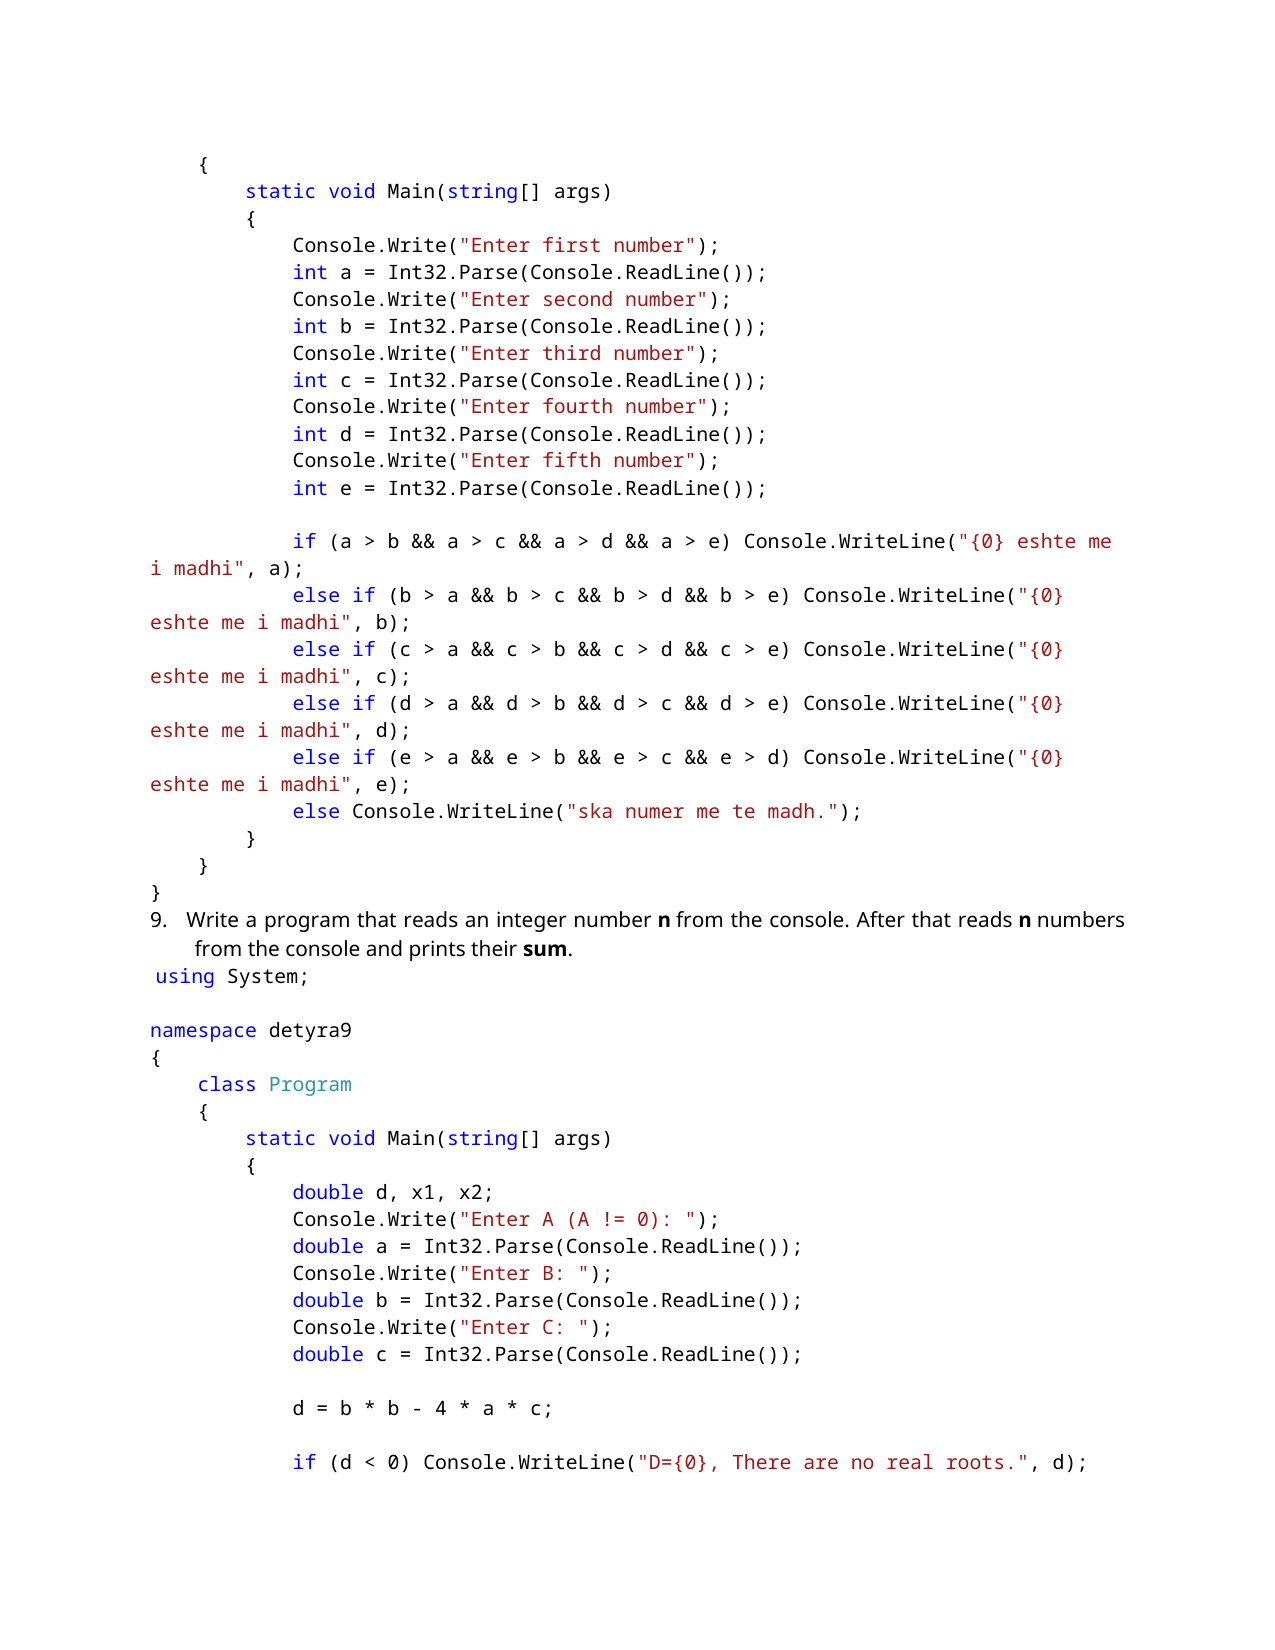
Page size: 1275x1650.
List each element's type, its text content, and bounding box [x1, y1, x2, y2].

text { [150, 204, 1125, 231]
text Console.Write("Enter first number"); [150, 231, 1125, 258]
text using System; [150, 962, 1125, 989]
text double a = Int32.Parse(Console.ReadLine()); [150, 1232, 1125, 1259]
text else Console.WriteLine("ska numer me te madh."); [150, 797, 1125, 824]
text Console.Write("Enter fourth number"); [150, 393, 1125, 420]
text 9. Write a program that reads an integer number n from the console. After that reads n numbers from the console and prints their sum. [150, 905, 1125, 962]
text } [150, 824, 1125, 851]
text Console.Write("Enter third number"); [150, 339, 1125, 366]
text } [150, 851, 1125, 878]
text double b = Int32.Parse(Console.ReadLine()); [150, 1286, 1125, 1313]
text static void Main(string[] args) [150, 1124, 1125, 1151]
text { [150, 1151, 1125, 1178]
text else if (e > a && e > b && e > c && e > d) Console.WriteLine("{0} eshte me i madhi", e); [150, 743, 1125, 797]
text else if (d > a && d > b && d > c && d > e) Console.WriteLine("{0} eshte me i madhi", d); [150, 689, 1125, 743]
text int e = Int32.Parse(Console.ReadLine()); [150, 474, 1125, 501]
text else if (b > a && b > c && b > d && b > e) Console.WriteLine("{0} eshte me i madhi", b); [150, 582, 1125, 636]
text } [150, 878, 1125, 905]
text int b = Int32.Parse(Console.ReadLine()); [150, 312, 1125, 339]
text int a = Int32.Parse(Console.ReadLine()); [150, 258, 1125, 285]
text double c = Int32.Parse(Console.ReadLine()); [150, 1340, 1125, 1367]
text double d, x1, x2; [150, 1178, 1125, 1205]
text d = b * b - 4 * a * c; [150, 1394, 1125, 1421]
text Console.Write("Enter second number"); [150, 285, 1125, 312]
text Console.Write("Enter A (A != 0): "); [150, 1205, 1125, 1232]
text static void Main(string[] args) [150, 177, 1125, 204]
text namespace detyra9 [150, 1016, 1125, 1043]
text int c = Int32.Parse(Console.ReadLine()); [150, 366, 1125, 393]
text if (d < 0) Console.WriteLine("D={0}, There are no real roots.", d); [150, 1448, 1125, 1475]
text Console.Write("Enter C: "); [150, 1313, 1125, 1340]
text Console.Write("Enter B: "); [150, 1259, 1125, 1286]
text if (a > b && a > c && a > d && a > e) Console.WriteLine("{0} eshte me i madhi", a); [150, 528, 1125, 582]
text { [150, 150, 1125, 177]
text Console.Write("Enter fifth number"); [150, 447, 1125, 474]
text { [150, 1097, 1125, 1124]
text else if (c > a && c > b && c > d && c > e) Console.WriteLine("{0} eshte me i madhi", c); [150, 636, 1125, 689]
text int d = Int32.Parse(Console.ReadLine()); [150, 420, 1125, 447]
text class Program [150, 1070, 1125, 1097]
text { [150, 1043, 1125, 1070]
